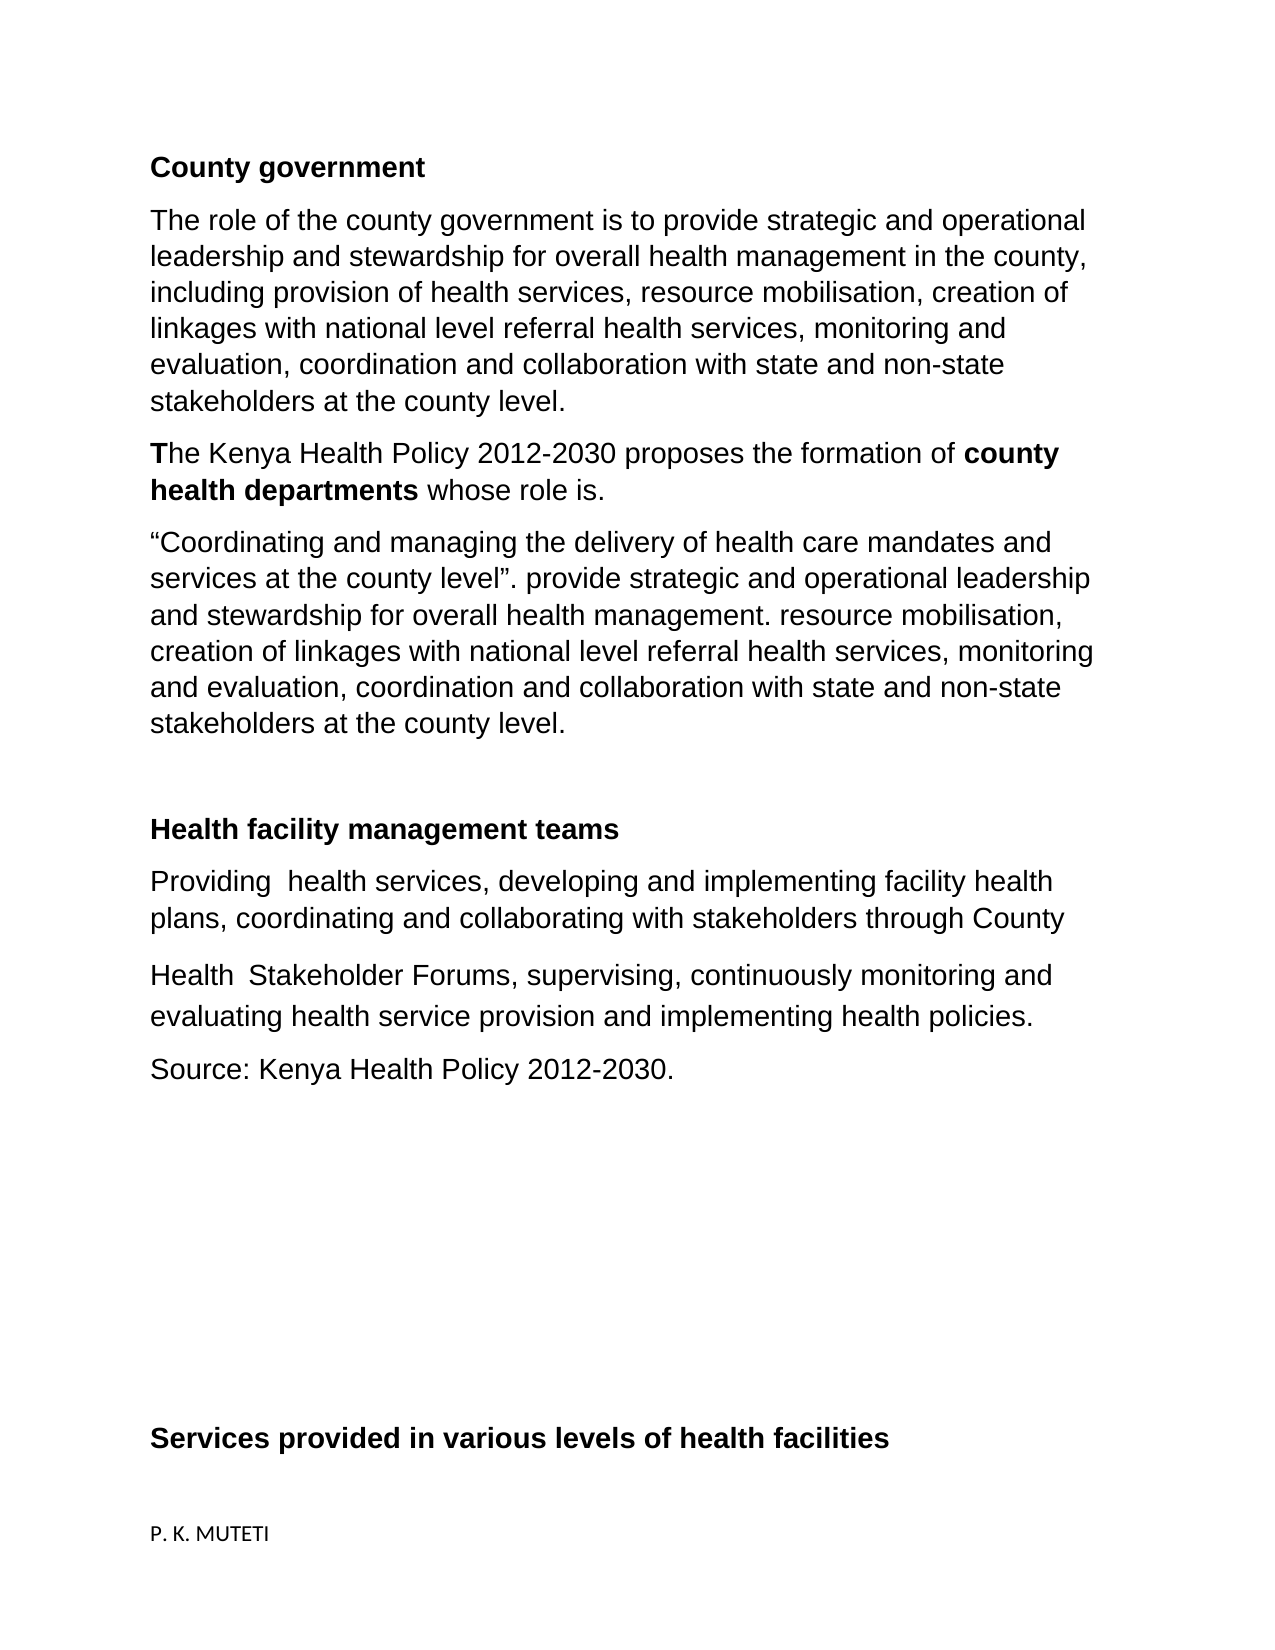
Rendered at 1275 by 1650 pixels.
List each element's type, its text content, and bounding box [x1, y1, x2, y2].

text Health facility management teams [150, 812, 1125, 845]
text Source: Kenya Health Policy 2012-2030. [150, 1052, 1125, 1085]
text Services provided in various levels of health facilities [150, 1421, 1125, 1455]
text The Kenya Health Policy 2012-2030 proposes the formation of county health departments whose role is. [150, 436, 1125, 506]
text Providing health services, developing and implementing facility health plans, coordinating and collaborating with stakeholders through County Health Stakeholder Forums, supervising, continuously monitoring and evaluating health service provision and implementing health policies. [150, 864, 1125, 1032]
text The role of the county government is to provide strategic and operational leadership and stewardship for overall health management in the county, including provision of health services, resource mobilisation, creation of linkages with national level referral health services, monitoring and evaluation, coordination and collaboration with state and non-state stakeholders at the county level. [150, 203, 1125, 417]
text County government [150, 150, 1125, 183]
text “Coordinating and managing the delivery of health care mandates and services at the county level”. provide strategic and operational leadership and stewardship for overall health management. resource mobilisation, creation of linkages with national level referral health services, monitoring and evaluation, coordination and collaboration with state and non-state stakeholders at the county level. [150, 525, 1125, 739]
